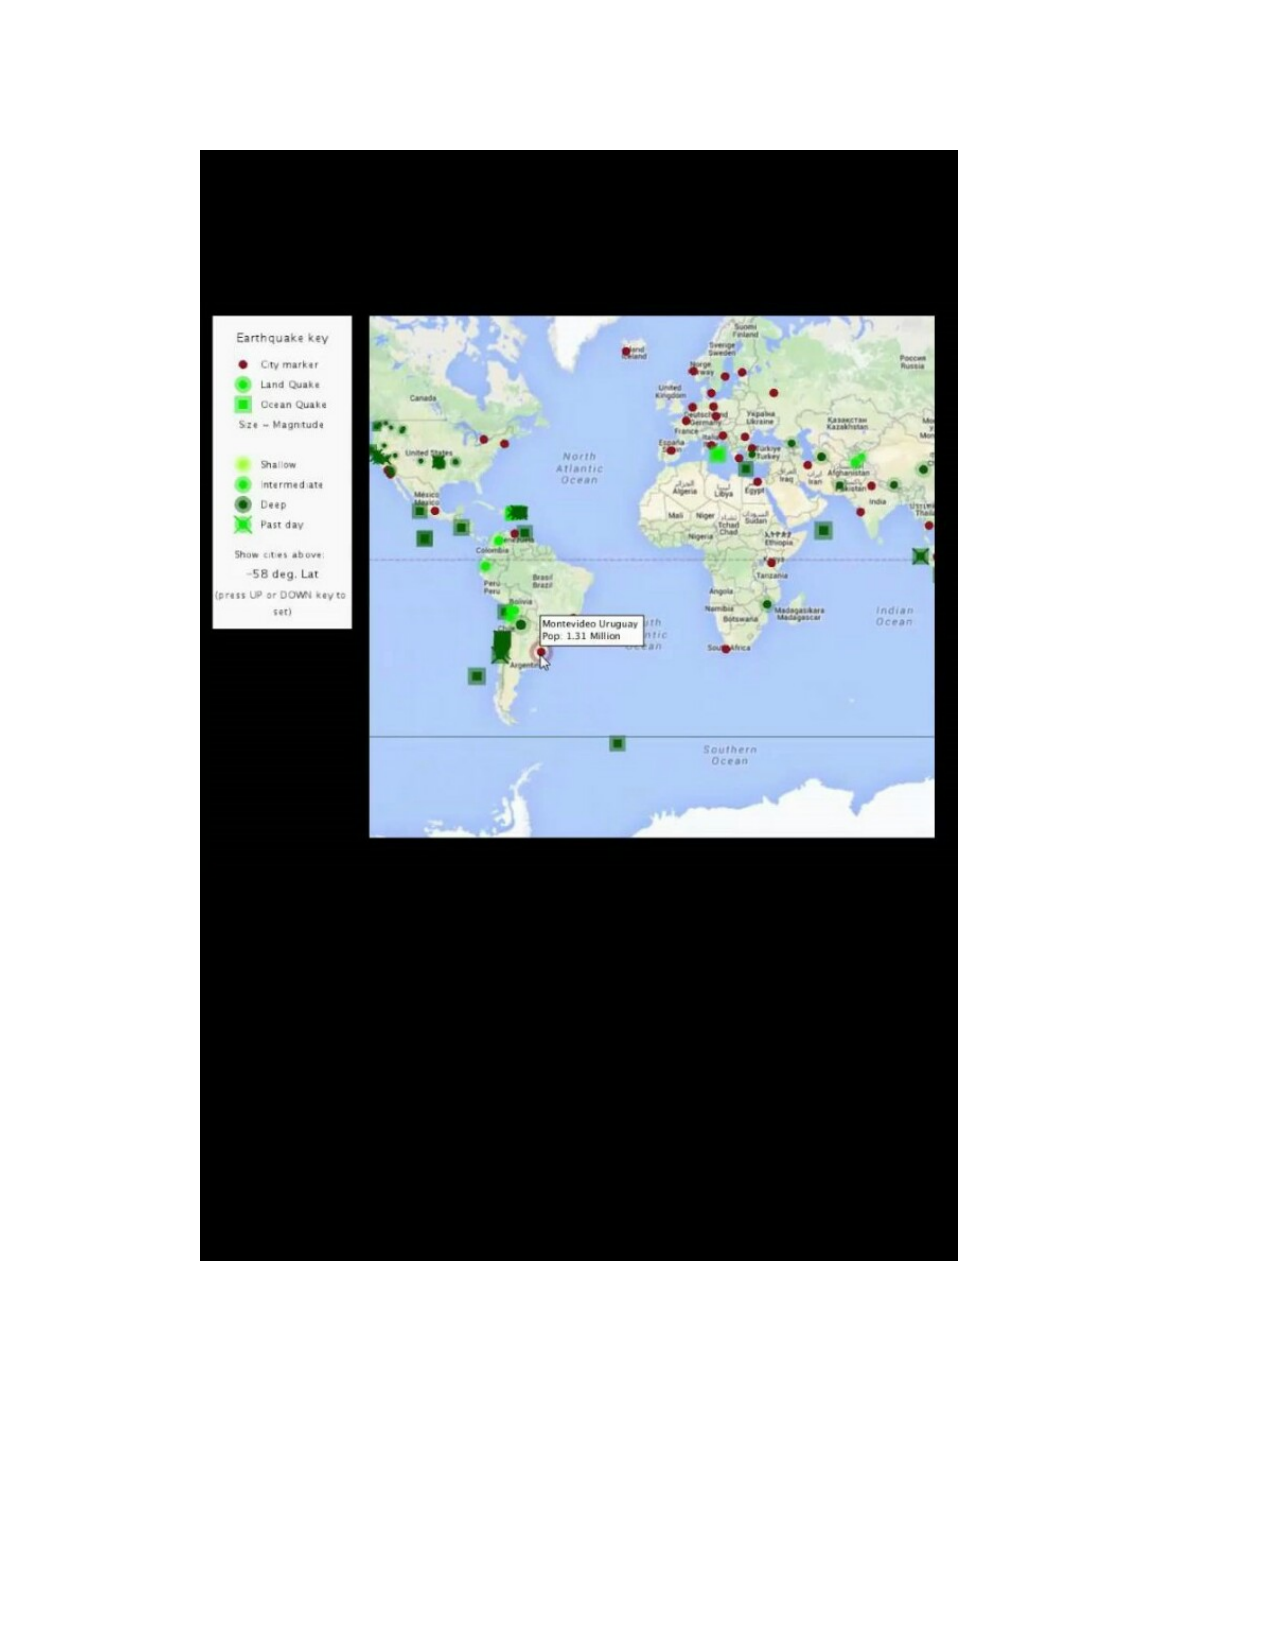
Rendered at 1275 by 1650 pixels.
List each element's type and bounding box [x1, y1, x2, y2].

picture [200, 150, 958, 1261]
